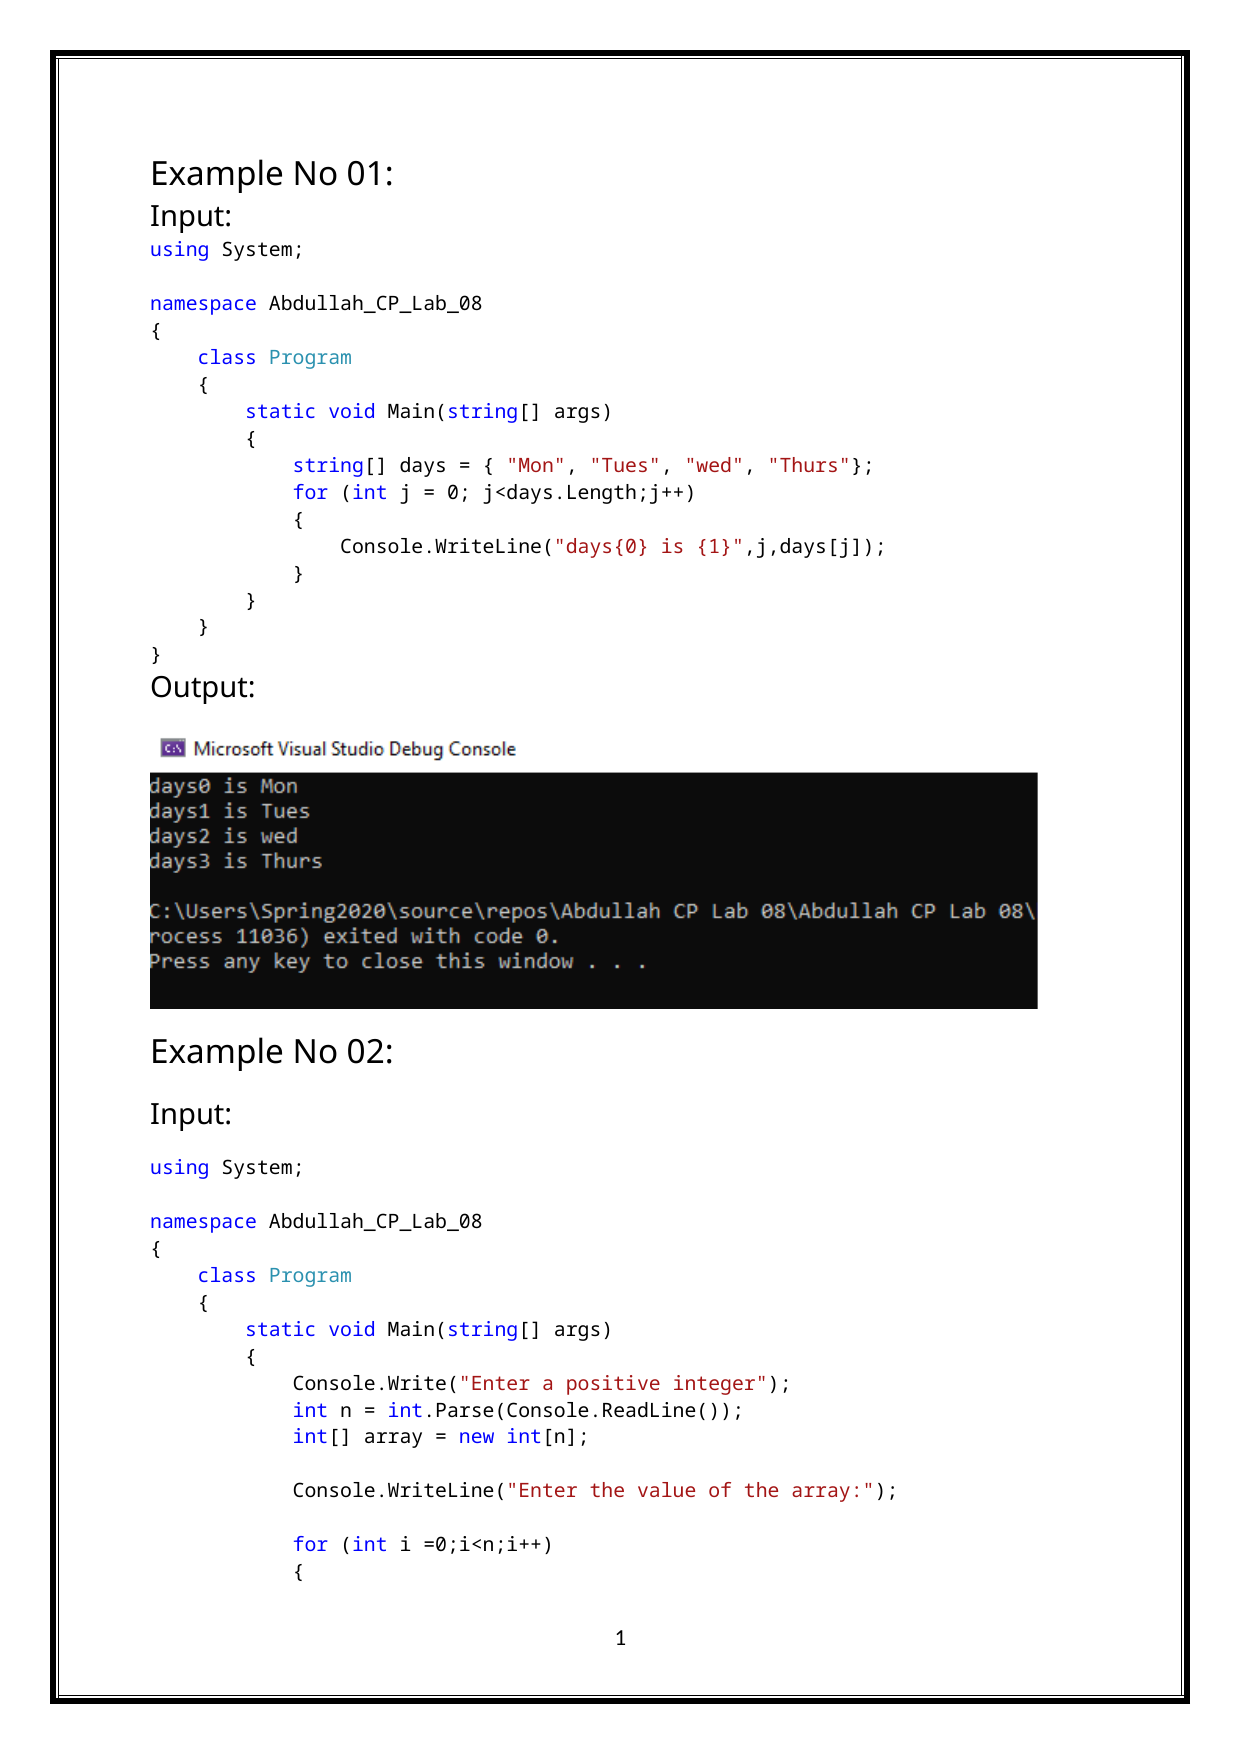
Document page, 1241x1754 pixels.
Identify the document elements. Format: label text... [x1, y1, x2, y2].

text int[] array = new int[n]; [150, 1423, 1090, 1450]
text Input: [150, 195, 1090, 235]
text Example No 01: [150, 150, 1090, 195]
text } [150, 559, 1090, 586]
text Console.WriteLine("Enter the value of the array:"); [150, 1477, 1090, 1504]
text string[] days = { "Mon", "Tues", "wed", "Thurs"}; [150, 451, 1090, 478]
text { [150, 1342, 1090, 1369]
text int n = int.Parse(Console.ReadLine()); [150, 1396, 1090, 1423]
text { [150, 316, 1090, 343]
text namespace Abdullah_CP_Lab_08 [150, 1207, 1090, 1234]
picture [150, 726, 1038, 1009]
text Console.Write("Enter a positive integer"); [150, 1369, 1090, 1396]
text } [150, 586, 1090, 613]
text for (int i =0;i<n;i++) [150, 1531, 1090, 1558]
text Input: [150, 1093, 1090, 1133]
text Console.WriteLine("days{0} is {1}",j,days[j]); [150, 532, 1090, 559]
text for (int j = 0; j<days.Length;j++) [150, 478, 1090, 505]
text { [150, 1234, 1090, 1261]
text { [150, 424, 1090, 451]
text Example No 02: [150, 1028, 1090, 1073]
text } [150, 640, 1090, 667]
text } [150, 613, 1090, 640]
text namespace Abdullah_CP_Lab_08 [150, 289, 1090, 316]
text { [150, 505, 1090, 532]
text class Program [150, 1261, 1090, 1288]
text using System; [150, 1153, 1090, 1180]
text { [150, 1558, 1090, 1585]
text using System; [150, 235, 1090, 262]
text static void Main(string[] args) [150, 1315, 1090, 1342]
text { [150, 1288, 1090, 1315]
text { [150, 370, 1090, 397]
text static void Main(string[] args) [150, 397, 1090, 424]
text class Program [150, 343, 1090, 370]
text Output: [150, 667, 1090, 706]
